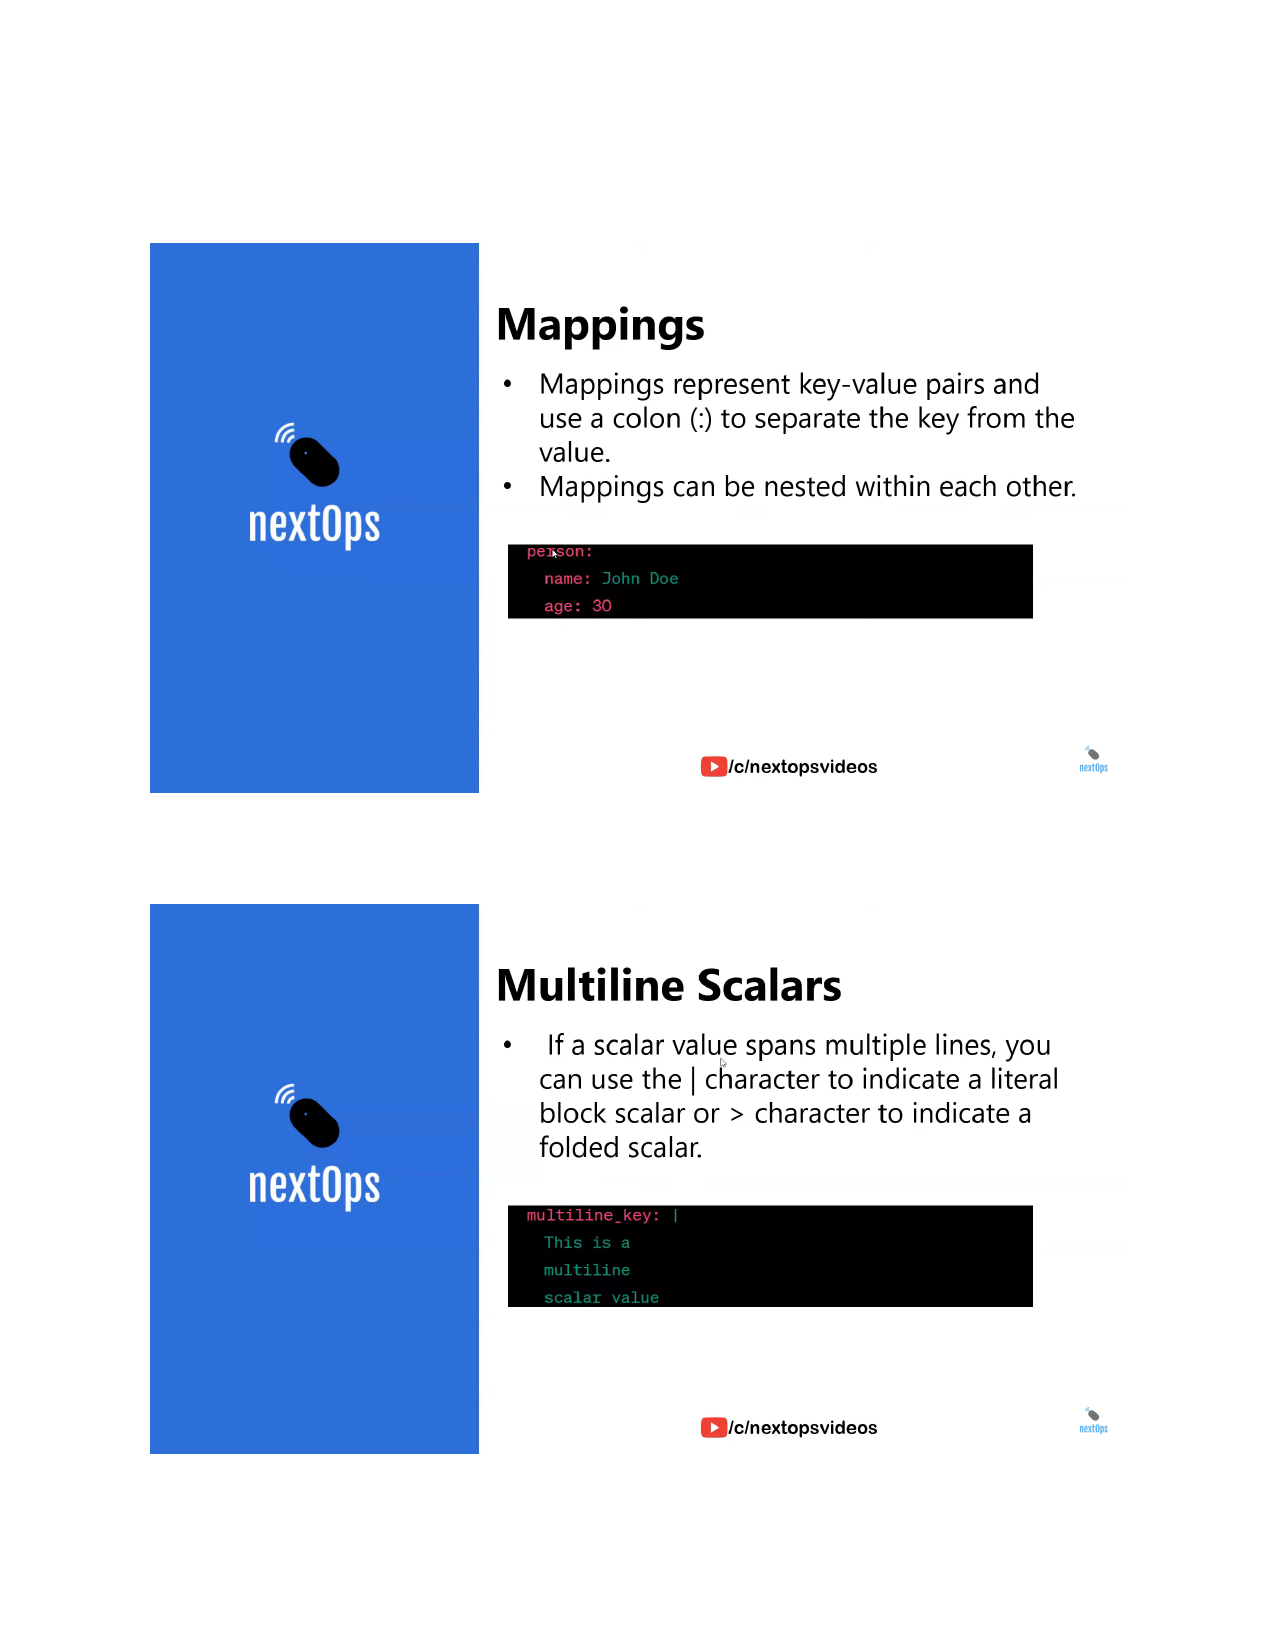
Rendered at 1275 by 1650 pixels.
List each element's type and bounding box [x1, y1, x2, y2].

picture [150, 243, 1125, 793]
picture [150, 904, 1125, 1454]
